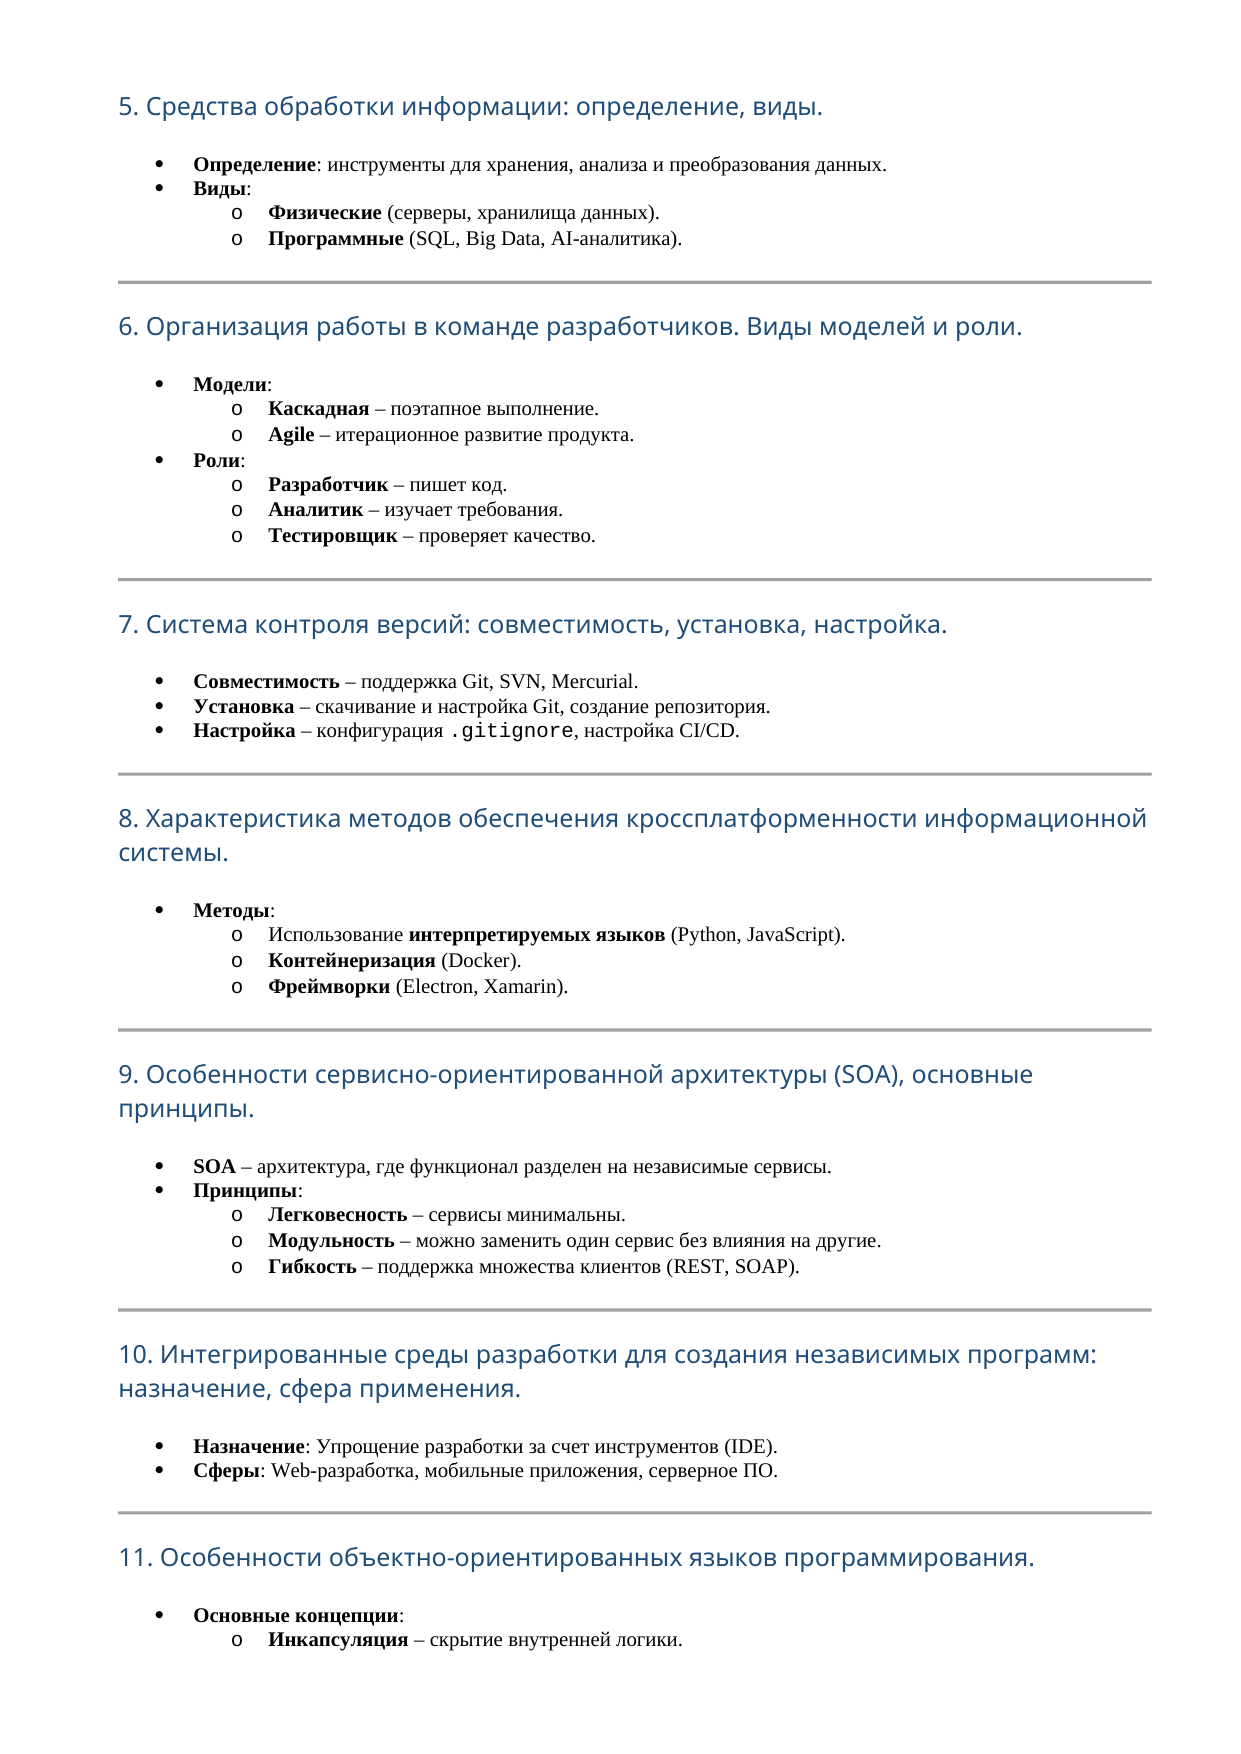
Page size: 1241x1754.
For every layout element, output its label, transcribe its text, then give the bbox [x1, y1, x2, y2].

subtitle 9. Особенности сервисно-ориентированной архитектуры (SOA), основные принципы. [118, 1057, 1152, 1125]
list Физические (серверы, хранилища данных). [231, 200, 1152, 226]
list Программные (SQL, Big Data, AI-аналитика). [231, 226, 1152, 251]
list Настройка – конфигурация .gitignore, настройка CI/CD. [156, 718, 1152, 743]
subtitle 10. Интегрированные среды разработки для создания независимых программ: назначение, сфера применения. [118, 1337, 1152, 1405]
list Роли: [156, 448, 1152, 472]
list Каскадная – поэтапное выполнение. [231, 396, 1152, 422]
list Принципы: [156, 1178, 1152, 1202]
subtitle 6. Организация работы в команде разработчиков. Виды моделей и роли. [118, 309, 1152, 343]
list Установка – скачивание и настройка Git, создание репозитория. [156, 693, 1152, 718]
list SOA – архитектура, где функционал разделен на независимые сервисы. [156, 1154, 1152, 1178]
list Фреймворки (Electron, Xamarin). [231, 973, 1152, 999]
list Методы: [156, 898, 1152, 922]
list Модели: [156, 372, 1152, 396]
list Инкапсуляция – скрытие внутренней логики. [231, 1627, 1152, 1652]
list Определение: инструменты для хранения, анализа и преобразования данных. [156, 152, 1152, 176]
subtitle 7. Система контроля версий: совместимость, установка, настройка. [118, 606, 1152, 640]
list Назначение: Упрощение разработки за счет инструментов (IDE). [156, 1434, 1152, 1458]
list Виды: [156, 176, 1152, 200]
list Тестировщик – проверяет качество. [231, 523, 1152, 549]
subtitle 11. Особенности объектно-ориентированных языков программирования. [118, 1539, 1152, 1573]
list Основные концепции: [156, 1603, 1152, 1627]
subtitle 8. Характеристика методов обеспечения кроссплатформенности информационной системы. [118, 801, 1152, 869]
list Agile – итерационное развитие продукта. [231, 422, 1152, 448]
list Аналитик – изучает требования. [231, 497, 1152, 523]
list Разработчик – пишет код. [231, 472, 1152, 497]
list Сферы: Web-разработка, мобильные приложения, серверное ПО. [156, 1458, 1152, 1482]
list Гибкость – поддержка множества клиентов (REST, SOAP). [231, 1253, 1152, 1279]
list Модульность – можно заменить один сервис без влияния на другие. [231, 1228, 1152, 1253]
list Совместимость – поддержка Git, SVN, Mercurial. [156, 669, 1152, 693]
list Использование интерпретируемых языков (Python, JavaScript). [231, 922, 1152, 948]
list Легковесность – сервисы минимальны. [231, 1202, 1152, 1228]
subtitle 5. Средства обработки информации: определение, виды. [118, 89, 1152, 123]
list Контейнеризация (Docker). [231, 948, 1152, 973]
